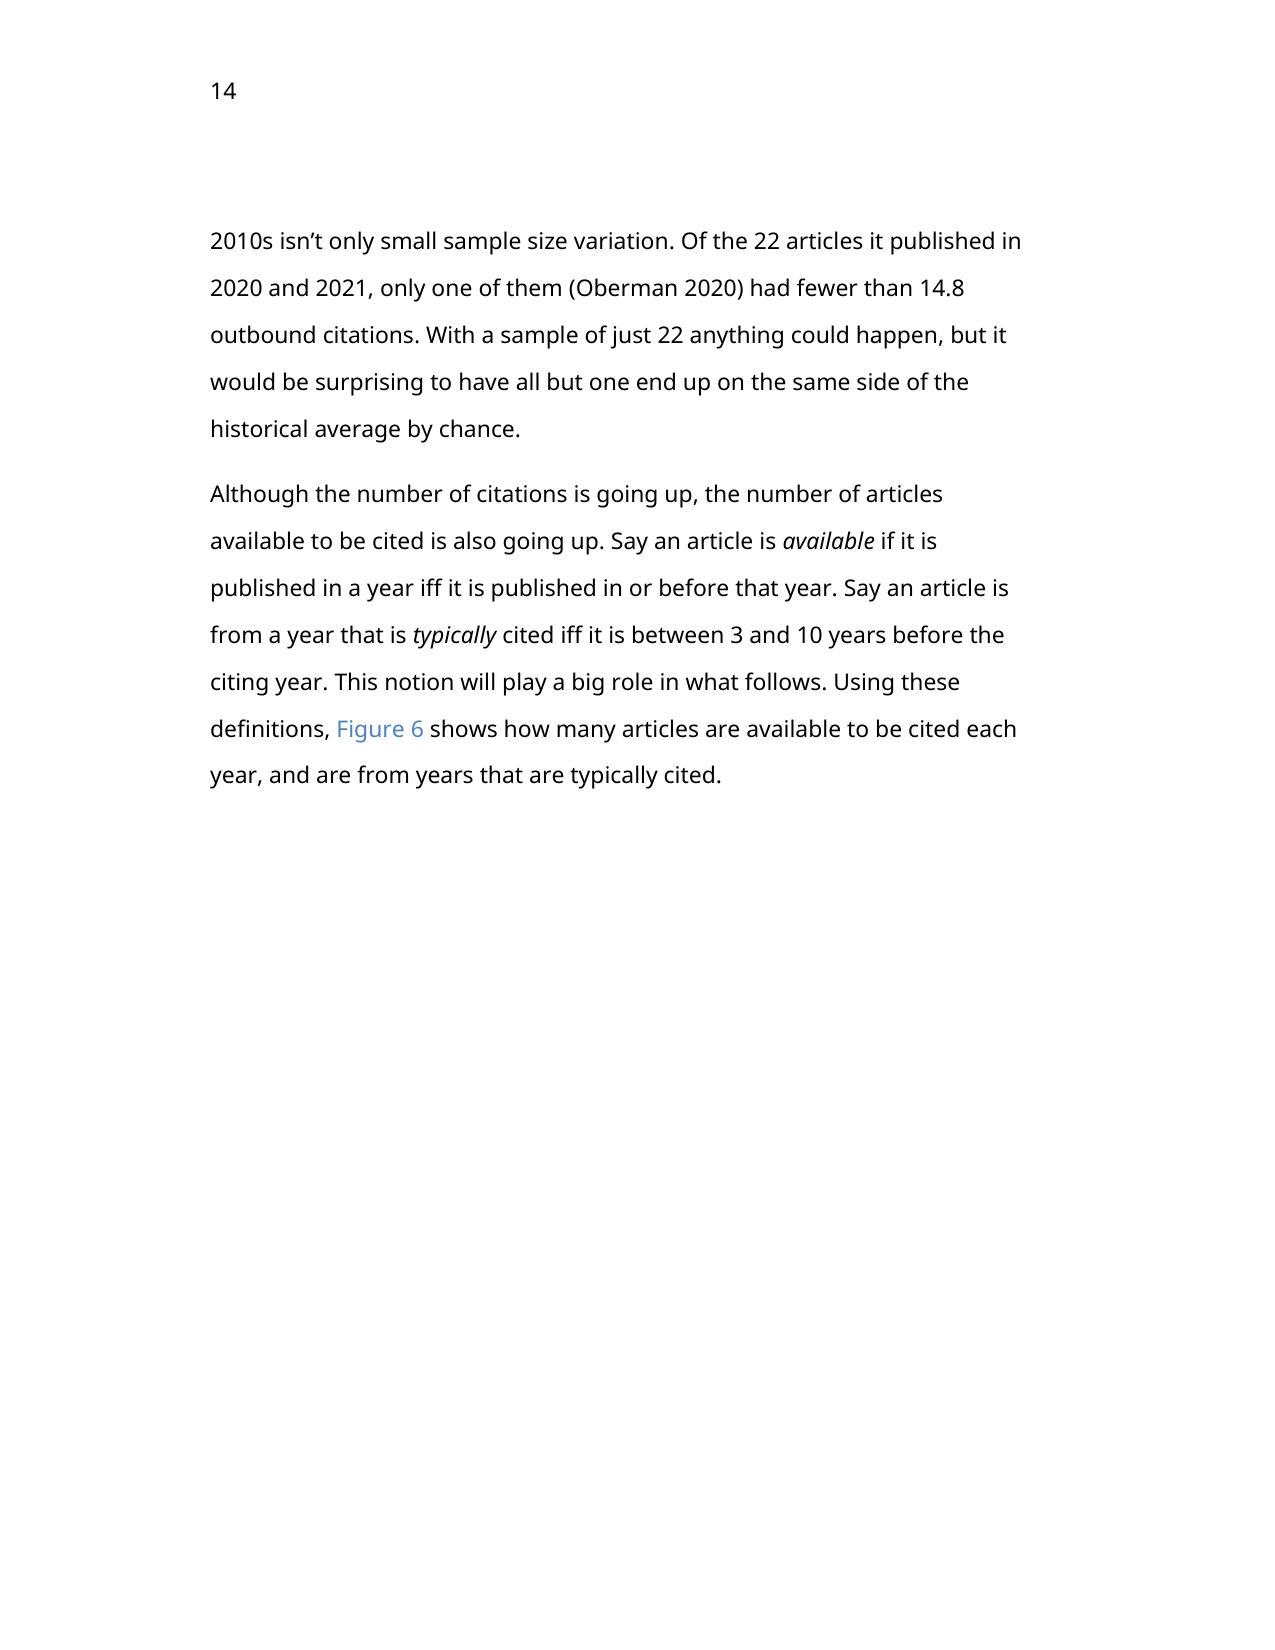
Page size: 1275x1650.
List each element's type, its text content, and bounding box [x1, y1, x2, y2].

text Although the number of citations is going up, the number of articles available to be cited is also going up. Say an article is available if it is published in a year iff it is published in or before that year. Say an article is from a year that is typically cited iff it is between 3 and 10 years before the citing year. This notion will play a big role in what follows. Using these definitions, Figure 6 shows how many articles are available to be cited each year, and are from years that are typically cited. [210, 478, 1035, 791]
